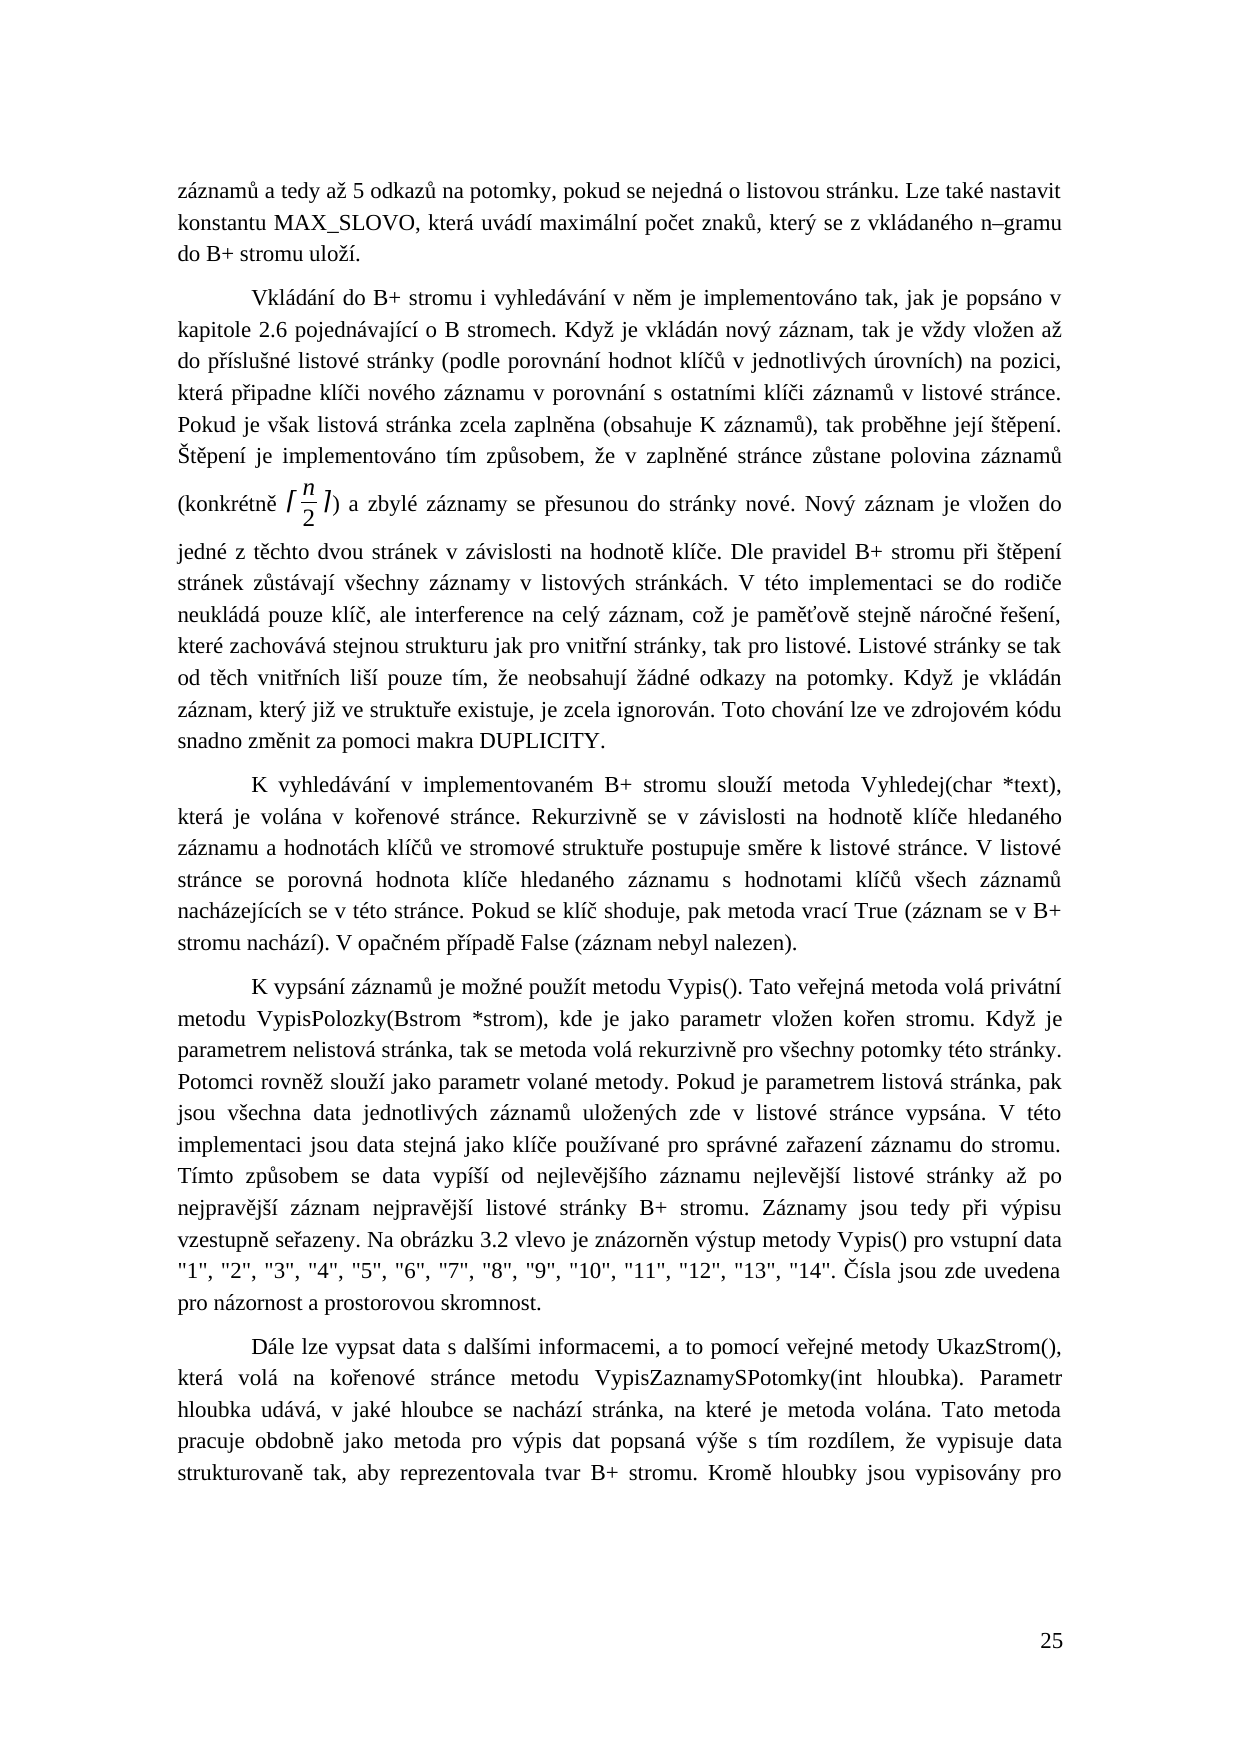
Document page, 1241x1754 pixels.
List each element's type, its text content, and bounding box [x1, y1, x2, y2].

text K vypsání záznamů je možné použít metodu Vypis(). Tato veřejná metoda volá privátní metodu VypisPolozky(Bstrom *strom), kde je jako parametr vložen kořen stromu. Když je parametrem nelistová stránka, tak se metoda volá rekurzivně pro všechny potomky této stránky. Potomci rovněž slouží jako parametr volané metody. Pokud je parametrem listová stránka, pak jsou všechna data jednotlivých záznamů uložených zde v listové stránce vypsána. V této implementaci jsou data stejná jako klíče používané pro správné zařazení záznamu do stromu. Tímto způsobem se data vypíší od nejlevějšího záznamu nejlevější listové stránky až po nejpravější záznam nejpravější listové stránky B+ stromu. Záznamy jsou tedy při výpisu vzestupně seřazeny. Na obrázku 3.2 vlevo je znázorněn výstup metody Vypis() pro vstupní data "1", "2", "3", "4", "5", "6", "7", "8", "9", "10", "11", "12", "13", "14". Čísla jsou zde uvedena pro názornost a prostorovou skromnost. [177, 973, 1063, 1315]
text Vkládání do B+ stromu i vyhledávání v něm je implementováno tak, jak je popsáno v kapitole 2.6 pojednávající o B stromech. Když je vkládán nový záznam, tak je vždy vložen až do příslušné listové stránky (podle porovnání hodnot klíčů v jednotlivých úrovních) na pozici, která připadne klíči nového záznamu v porovnání s ostatními klíči záznamů v listové stránce. Pokud je však listová stránka zcela zaplněna (obsahuje K záznamů), tak proběhne její štěpení. Štěpení je implementováno tím způsobem, že v zaplněné stránce zůstane polovina záznamů (konkrétně ) a zbylé záznamy se přesunou do stránky nové. Nový záznam je vložen do jedné z těchto dvou stránek v závislosti na hodnotě klíče. Dle pravidel B+ stromu při štěpení stránek zůstávají všechny záznamy v listových stránkách. V této implementaci se do rodiče neukládá pouze klíč, ale interference na celý záznam, což je paměťově stejně náročné řešení, které zachovává stejnou strukturu jak pro vnitřní stránky, tak pro listové. Listové stránky se tak od těch vnitřních liší pouze tím, že neobsahují žádné odkazy na potomky. Když je vkládán záznam, který již ve struktuře existuje, je zcela ignorován. Toto chování lze ve zdrojovém kódu snadno změnit za pomoci makra DUPLICITY. [177, 284, 1063, 754]
text K vyhledávání v implementovaném B+ stromu slouží metoda Vyhledej(char *text), která je volána v kořenové stránce. Rekurzivně se v závislosti na hodnotě klíče hledaného záznamu a hodnotách klíčů ve stromové struktuře postupuje směre k listové stránce. V listové stránce se porovná hodnota klíče hledaného záznamu s hodnotami klíčů všech záznamů nacházejících se v této stránce. Pokud se klíč shoduje, pak metoda vrací True (záznam se v B+ stromu nachází). V opačném případě False (záznam nebyl nalezen). [177, 771, 1063, 956]
